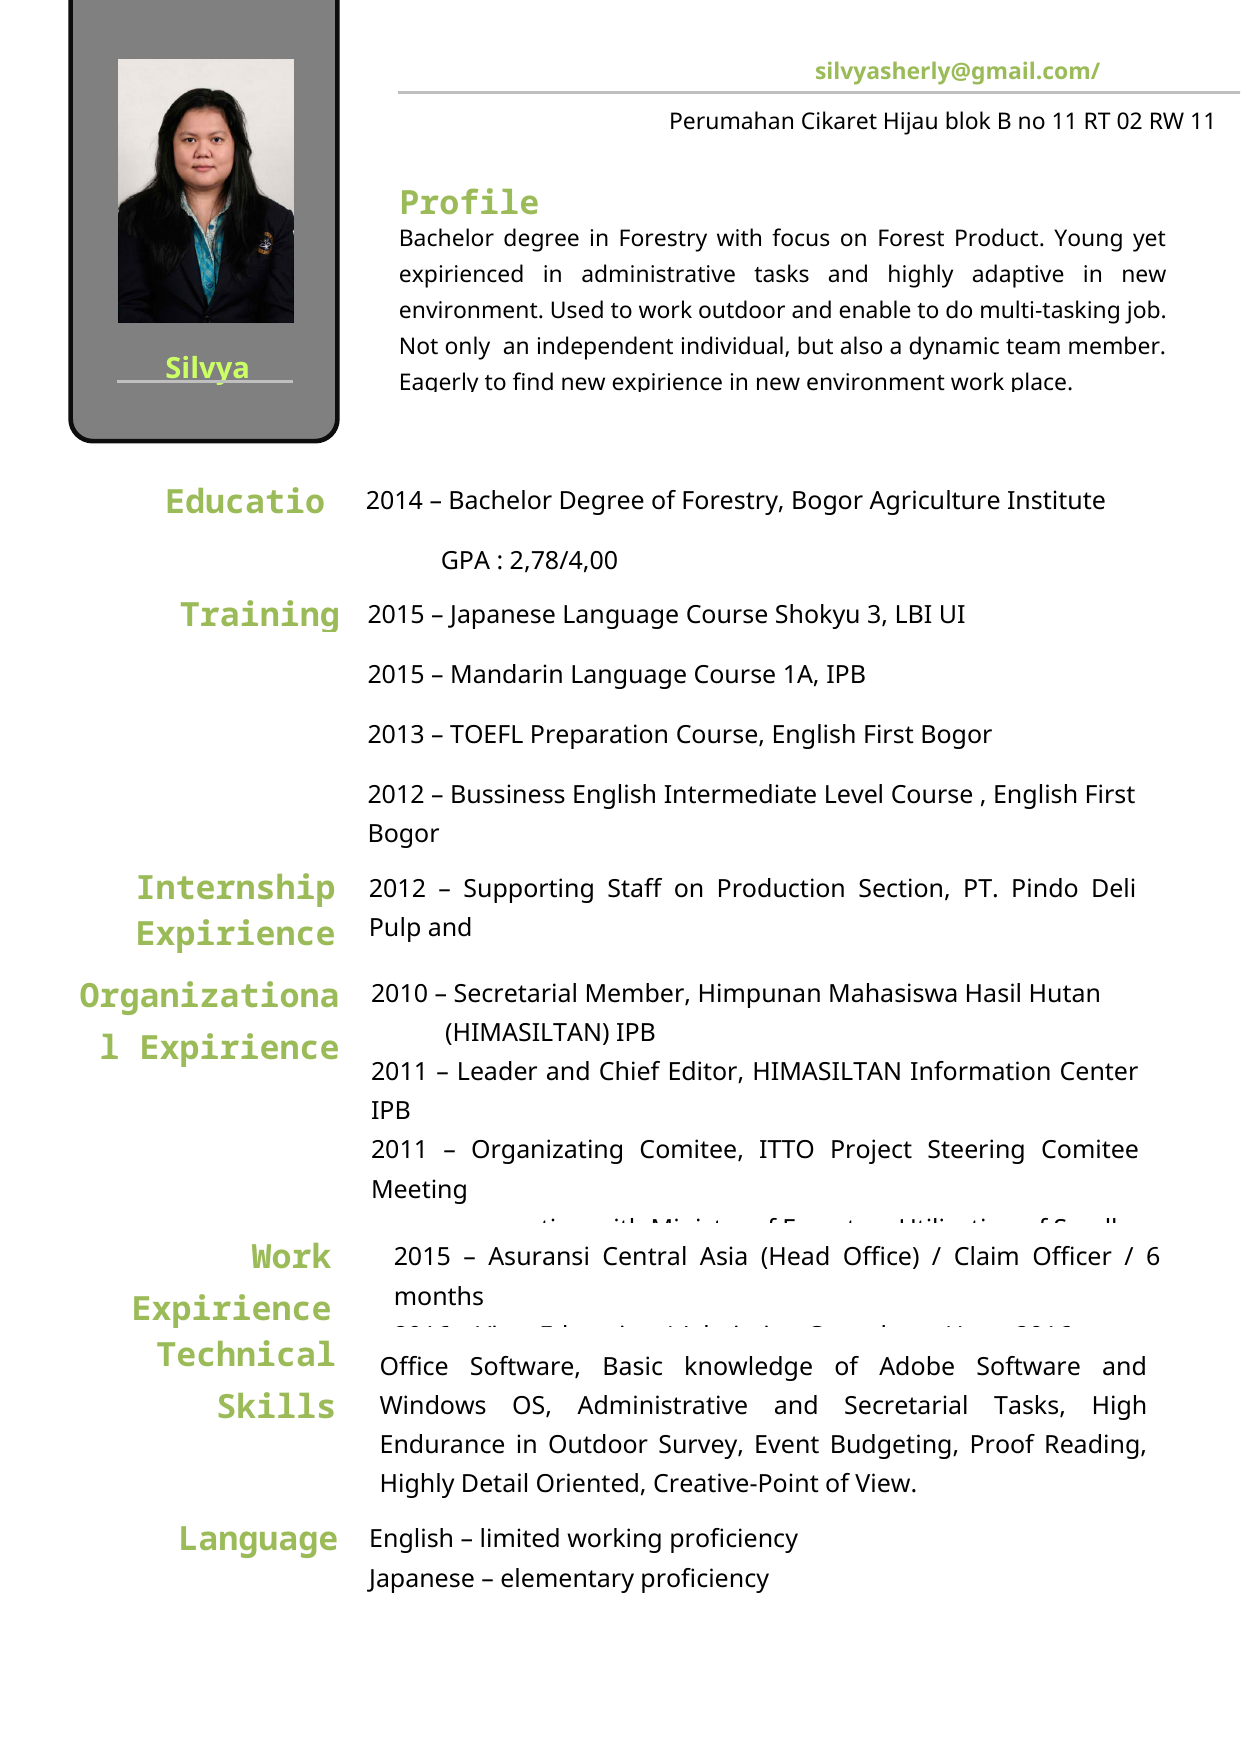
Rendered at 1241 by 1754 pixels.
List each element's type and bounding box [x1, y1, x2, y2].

picture [118, 59, 294, 323]
